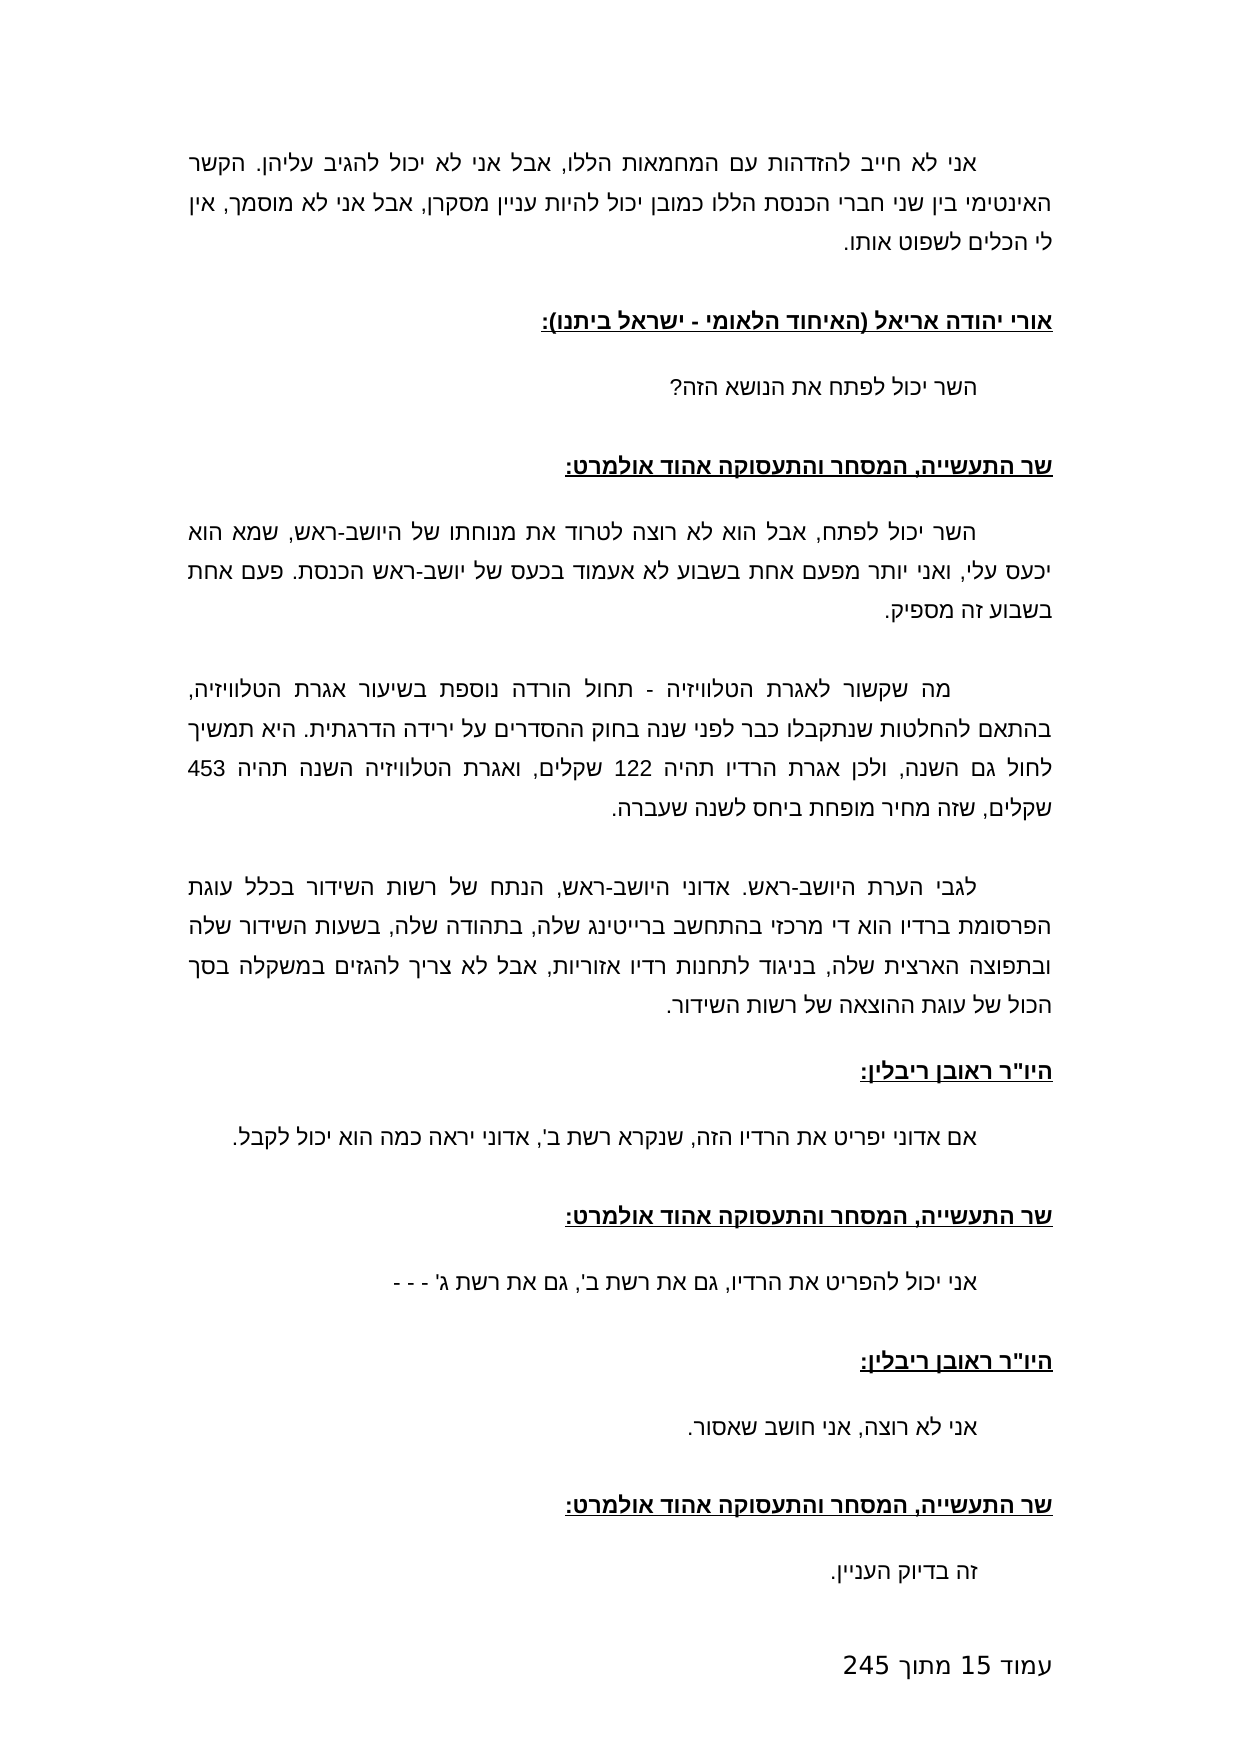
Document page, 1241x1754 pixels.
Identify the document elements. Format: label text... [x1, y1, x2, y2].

text אורי יהודה אריאל (האיחוד הלאומי - ישראל ביתנו): [187, 308, 1053, 334]
text היו"ר ראובן ריבלין: [187, 1348, 1053, 1374]
text אני לא רוצה, אני חושב שאסור. [187, 1413, 1053, 1440]
text אם אדוני יפריט את הרדיו הזה, שנקרא רשת ב', אדוני יראה כמה הוא יכול לקבל. [187, 1124, 1053, 1150]
text שר התעשייה, המסחר והתעסוקה אהוד אולמרט: [187, 1492, 1053, 1519]
text מה שקשור לאגרת הטלוויזיה - תחול הורדה נוספת בשיעור אגרת הטלוויזיה, בהתאם להחלטות שנתקבלו כבר לפני שנה בחוק ההסדרים על ירידה הדרגתית. היא תמשיך לחול גם השנה, ולכן אגרת הרדיו תהיה 122 שקלים, ואגרת הטלוויזיה השנה תהיה 453 שקלים, שזה מחיר מופחת ביחס לשנה שעברה. [187, 676, 1053, 821]
text שר התעשייה, המסחר והתעסוקה אהוד אולמרט: [187, 453, 1053, 479]
text זה בדיוק העניין. [187, 1558, 1053, 1585]
text לגבי הערת היושב-ראש. אדוני היושב-ראש, הנתח של רשות השידור בכלל עוגת הפרסומת ברדיו הוא די מרכזי בהתחשב ברייטינג שלה, בתהודה שלה, בשעות השידור שלה ובתפוצה הארצית שלה, בניגוד לתחנות רדיו אזוריות, אבל לא צריך להגזים במשקלה בסך הכול של עוגת ההוצאה של רשות השידור. [187, 874, 1053, 1019]
text שר התעשייה, המסחר והתעסוקה אהוד אולמרט: [187, 1203, 1053, 1229]
text השר יכול לפתח את הנושא הזה? [187, 374, 1053, 400]
text היו"ר ראובן ריבלין: [187, 1058, 1053, 1084]
text אני לא חייב להזדהות עם המחמאות הללו, אבל אני לא יכול להגיב עליהן. הקשר האינטימי בין שני חברי הכנסת הללו כמובן יכול להיות עניין מסקרן, אבל אני לא מוסמך, אין לי הכלים לשפוט אותו. [187, 150, 1053, 255]
text אני יכול להפריט את הרדיו, גם את רשת ב', גם את רשת ג' - - - [187, 1269, 1053, 1295]
text השר יכול לפתח, אבל הוא לא רוצה לטרוד את מנוחתו של היושב-ראש, שמא הוא יכעס עלי, ואני יותר מפעם אחת בשבוע לא אעמוד בכעס של יושב-ראש הכנסת. פעם אחת בשבוע זה מספיק. [187, 518, 1053, 624]
